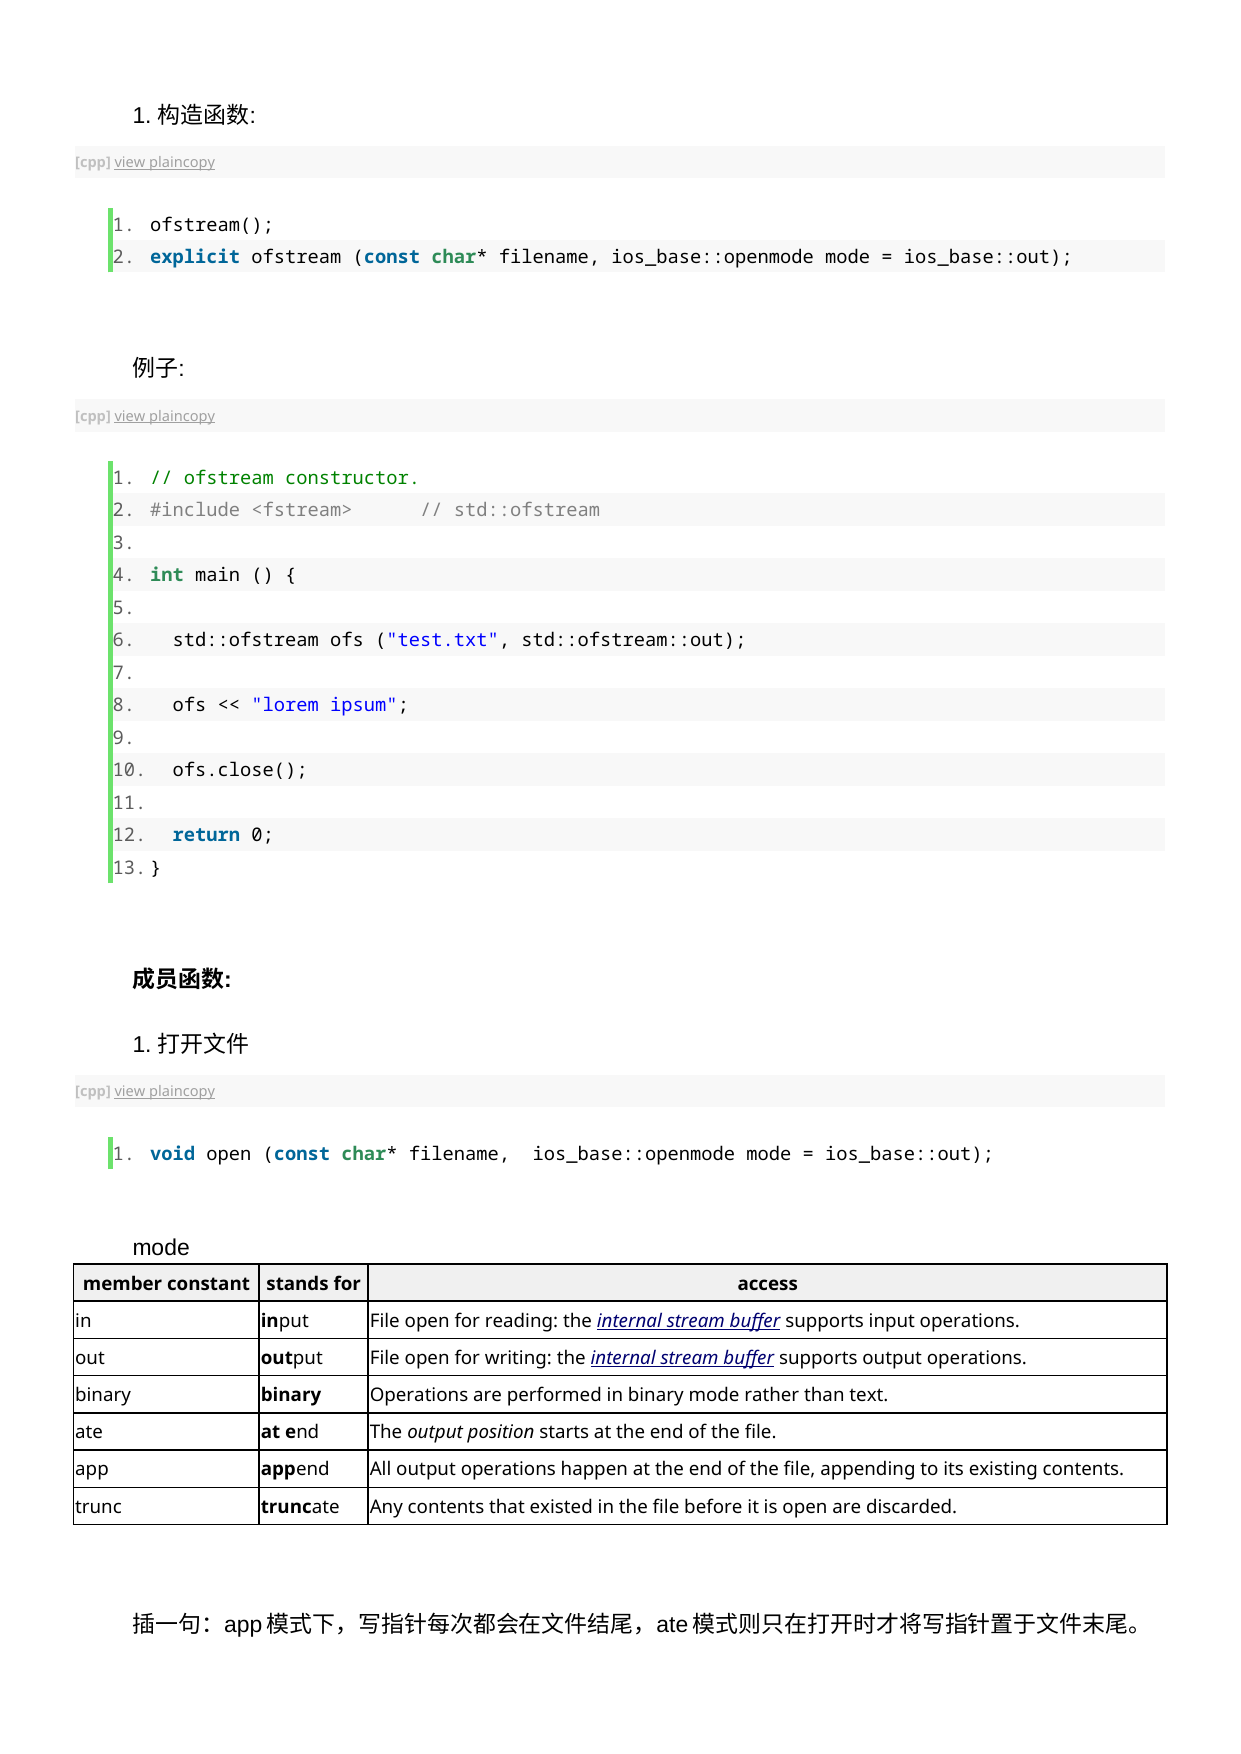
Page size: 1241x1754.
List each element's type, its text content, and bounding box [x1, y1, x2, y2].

table_cell The output position starts at the end of the file. [369, 1414, 1166, 1449]
table_cell out [74, 1339, 258, 1375]
list ofs.close(); [113, 753, 1165, 786]
table_cell File open for writing: the internal stream buffer supports output operations. [369, 1339, 1166, 1375]
list ofstream(); [108, 207, 1165, 240]
list return 0; [113, 818, 1165, 851]
text [cpp] view plaincopy [75, 399, 1165, 432]
text mode [75, 1198, 1165, 1263]
table_header stands for [260, 1265, 367, 1300]
list #include <fstream> // std::ofstream [113, 493, 1165, 526]
table_cell binary [74, 1376, 258, 1412]
table_cell at end [260, 1414, 367, 1449]
table_cell in [74, 1302, 258, 1338]
list int main () { [113, 558, 1165, 591]
text 1. 构造函数: [75, 81, 1165, 146]
list } [113, 851, 1165, 883]
list void open (const char* filename, ios_base::openmode mode = ios_base::out); [113, 1137, 1165, 1169]
table_cell File open for reading: the internal stream buffer supports input operations. [369, 1302, 1166, 1338]
table_cell output [260, 1339, 367, 1375]
table_header access [369, 1265, 1166, 1300]
table_cell truncate [260, 1488, 367, 1523]
table_cell ate [74, 1414, 258, 1449]
text [cpp] view plaincopy [75, 146, 1165, 178]
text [75, 1525, 1165, 1655]
list ofs << "lorem ipsum"; [113, 688, 1165, 721]
table_cell Operations are performed in binary mode rather than text. [369, 1376, 1166, 1412]
table_cell binary [260, 1376, 367, 1412]
text [cpp] view plaincopy [75, 1075, 1165, 1107]
list // ofstream constructor. [113, 461, 1165, 493]
table_cell trunc [74, 1488, 258, 1523]
table_cell All output operations happen at the end of the file, appending to its existing contents. [369, 1451, 1166, 1486]
table_header member constant [74, 1265, 258, 1300]
text 例子: [75, 302, 1165, 399]
table_cell input [260, 1302, 367, 1338]
list std::ofstream ofs ("test.txt", std::ofstream::out); [113, 623, 1165, 656]
list explicit ofstream (const char* filename, ios_base::openmode mode = ios_base::out); [113, 240, 1165, 272]
table_cell Any contents that existed in the file before it is open are discarded. [369, 1488, 1166, 1523]
text 成员函数: 1. 打开文件 [75, 912, 1165, 1075]
table_cell app [74, 1451, 258, 1486]
table_cell append [260, 1451, 367, 1486]
